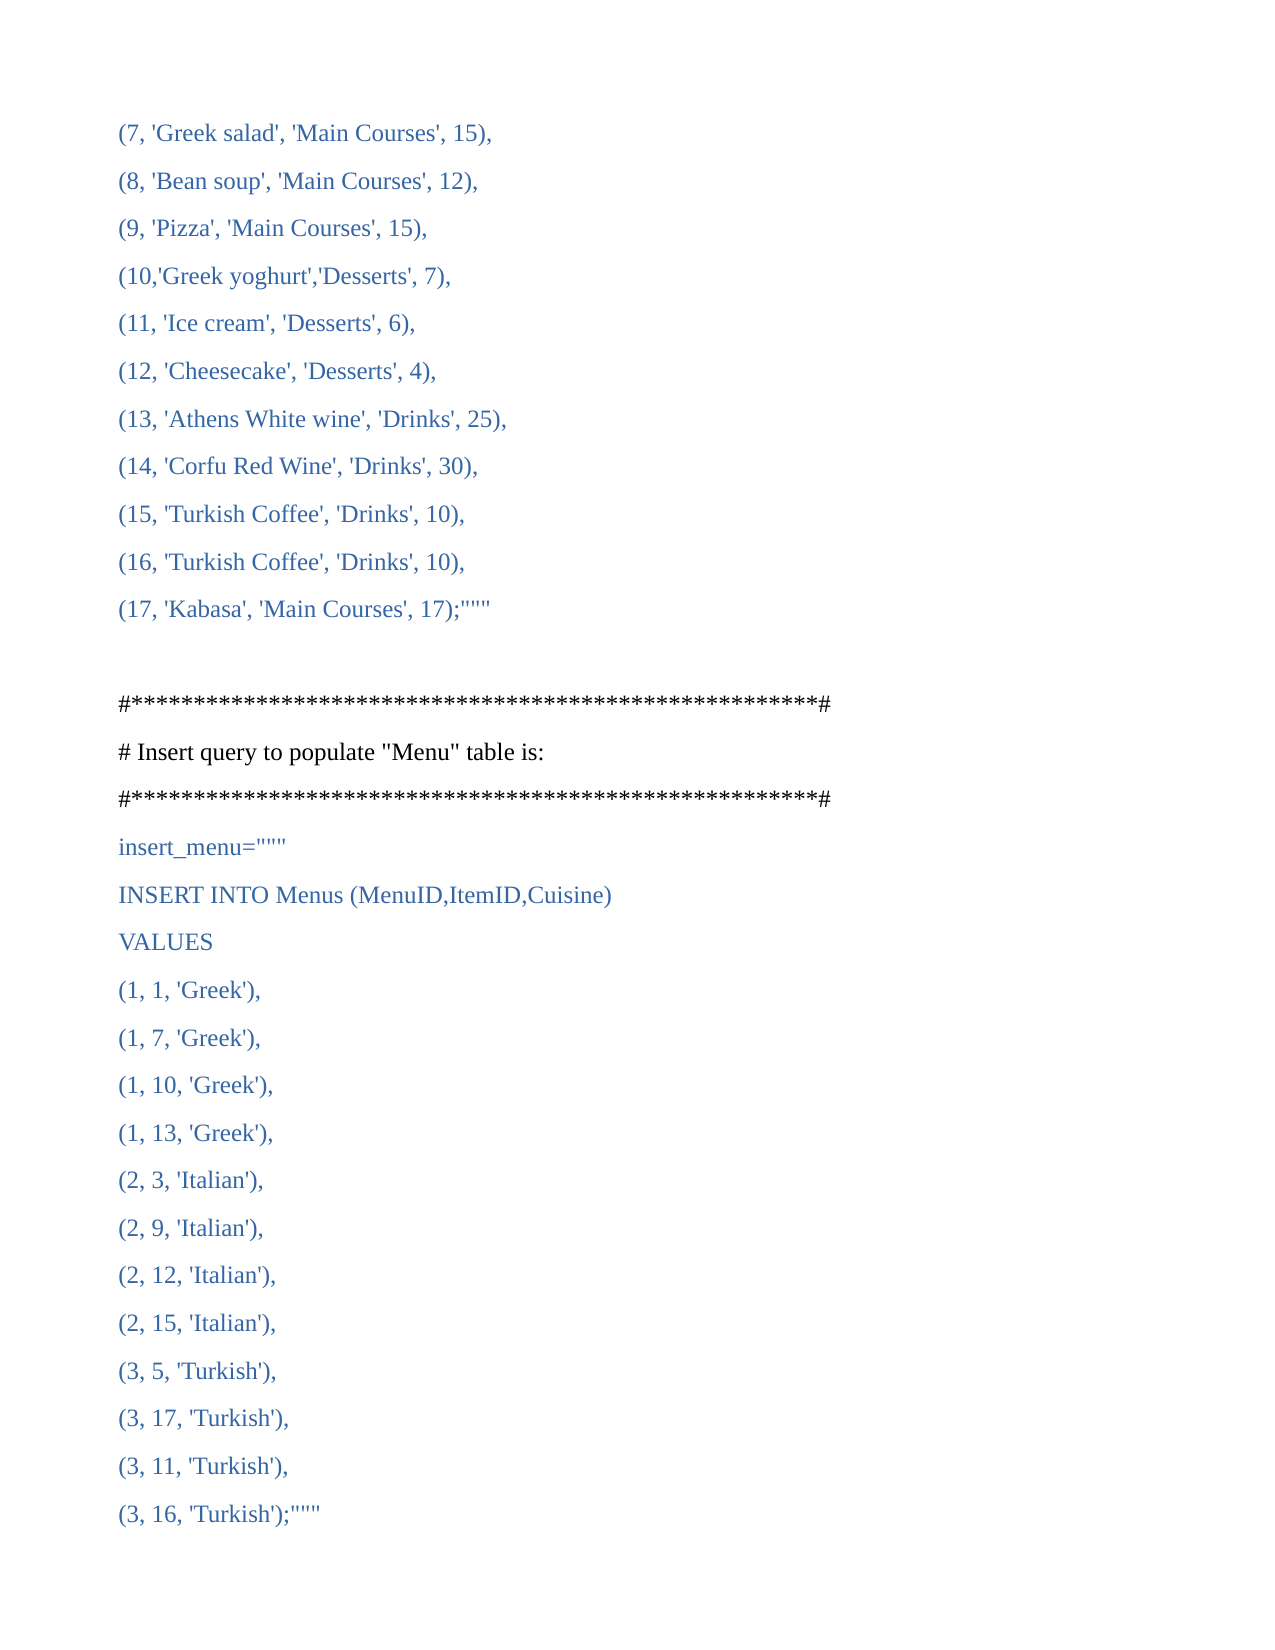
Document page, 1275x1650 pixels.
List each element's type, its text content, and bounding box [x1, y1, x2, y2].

text (8, 'Bean soup', 'Main Courses', 12), [118, 166, 1157, 194]
text (11, 'Ice cream', 'Desserts', 6), [118, 308, 1157, 337]
text (9, 'Pizza', 'Main Courses', 15), [118, 213, 1157, 242]
text (1, 10, 'Greek'), [118, 1070, 1157, 1099]
text (13, 'Athens White wine', 'Drinks', 25), [118, 404, 1157, 432]
text (1, 13, 'Greek'), [118, 1118, 1157, 1147]
text (1, 1, 'Greek'), [118, 975, 1157, 1004]
text insert_menu=""" [118, 832, 1157, 861]
text (3, 5, 'Turkish'), [118, 1356, 1157, 1384]
text (3, 17, 'Turkish'), [118, 1403, 1157, 1432]
text (7, 'Greek salad', 'Main Courses', 15), [118, 118, 1157, 147]
text (1, 7, 'Greek'), [118, 1023, 1157, 1051]
text INSERT INTO Menus (MenuID,ItemID,Cuisine) [118, 880, 1157, 908]
text (2, 3, 'Italian'), [118, 1165, 1157, 1194]
text (2, 15, 'Italian'), [118, 1308, 1157, 1337]
text (12, 'Cheesecake', 'Desserts', 4), [118, 356, 1157, 385]
text (14, 'Corfu Red Wine', 'Drinks', 30), [118, 451, 1157, 480]
text (16, 'Turkish Coffee', 'Drinks', 10), [118, 547, 1157, 575]
text (3, 16, 'Turkish');""" [118, 1499, 1157, 1527]
text # Insert query to populate "Menu" table is: [118, 737, 1157, 766]
text VALUES [118, 927, 1157, 956]
text (10,'Greek yoghurt','Desserts', 7), [118, 261, 1157, 290]
text (15, 'Turkish Coffee', 'Drinks', 10), [118, 499, 1157, 528]
text (3, 11, 'Turkish'), [118, 1451, 1157, 1480]
text (2, 9, 'Italian'), [118, 1213, 1157, 1242]
text (2, 12, 'Italian'), [118, 1261, 1157, 1289]
text #*******************************************************# [118, 784, 1157, 813]
text #*******************************************************# [118, 689, 1157, 718]
text (17, 'Kabasa', 'Main Courses', 17);""" [118, 594, 1157, 623]
